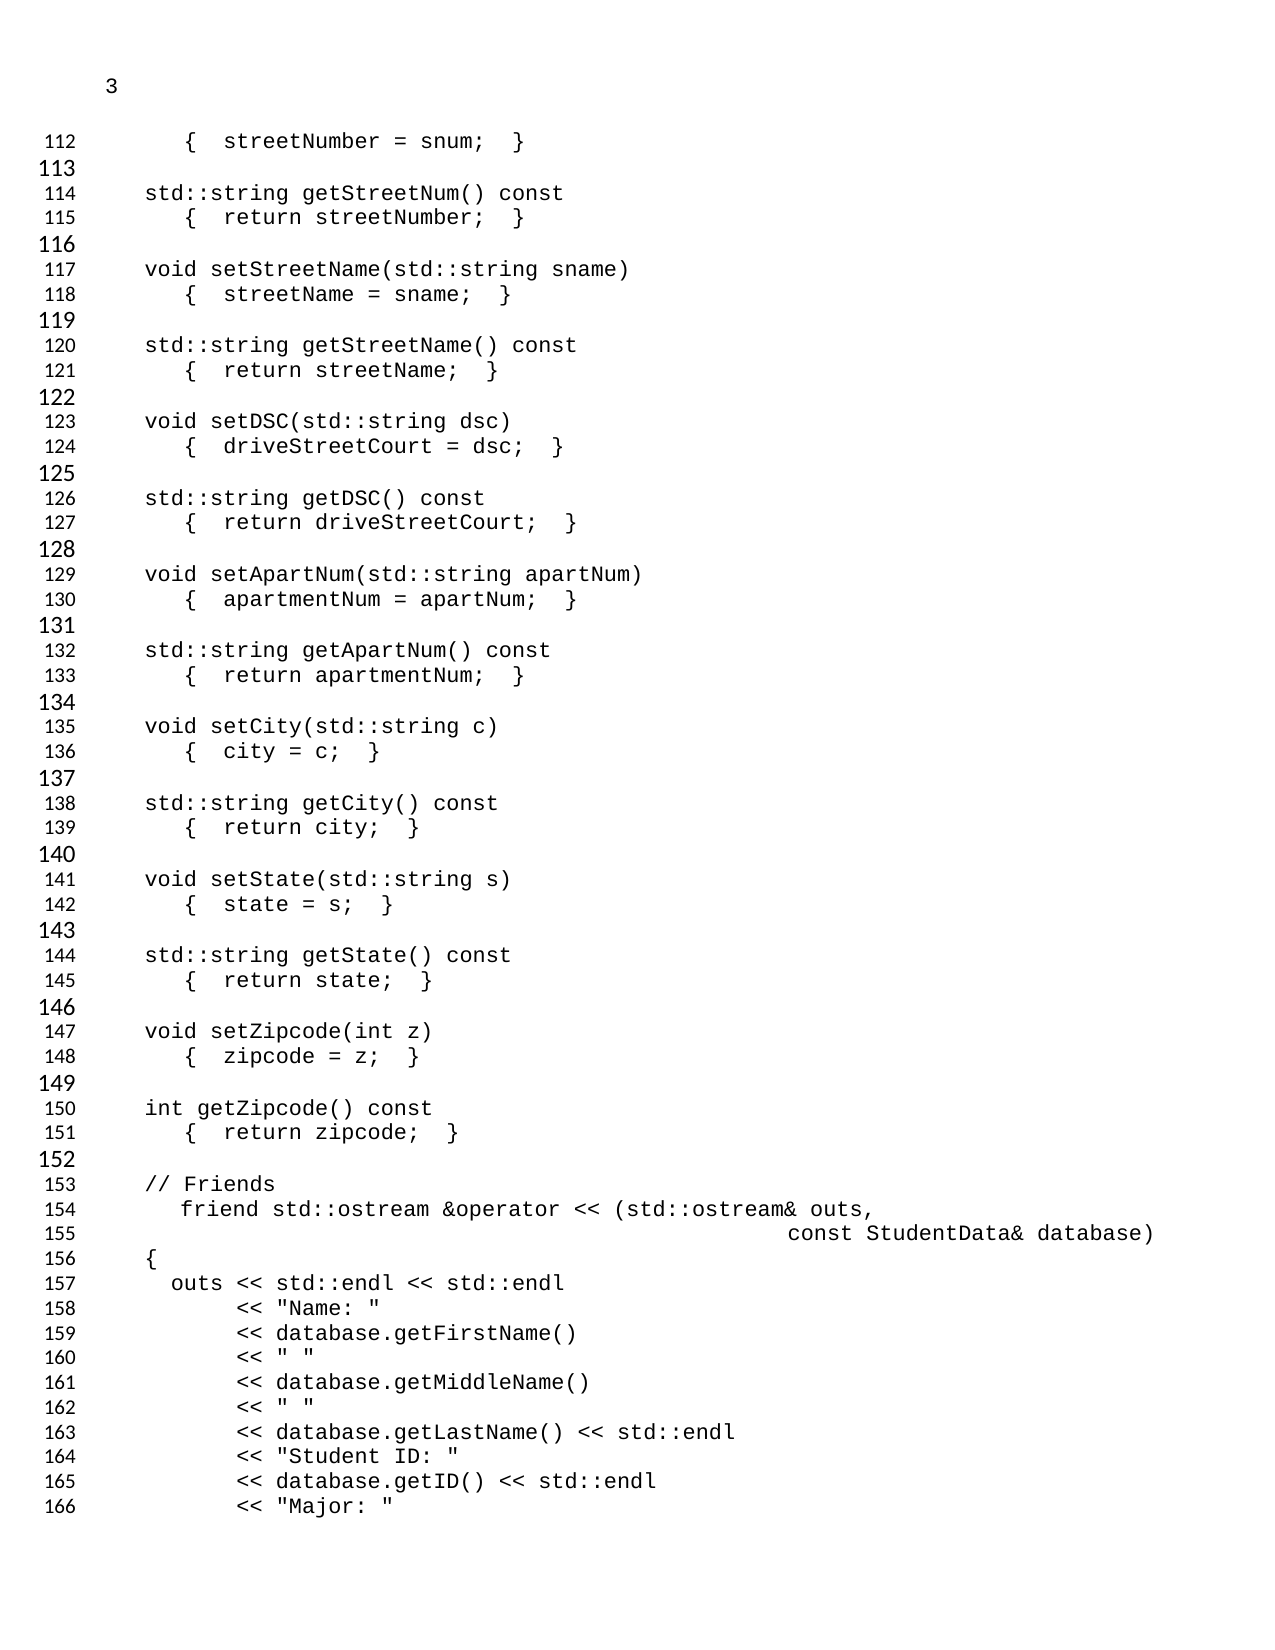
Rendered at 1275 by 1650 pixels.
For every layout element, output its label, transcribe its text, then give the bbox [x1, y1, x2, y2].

text { return state; } [105, 969, 1215, 994]
text << database.getFirstName() [105, 1322, 1215, 1347]
text { apartmentNum = apartNum; } [105, 588, 1215, 613]
text void setCity(std::string c) [105, 716, 1215, 740]
text << database.getID() << std::endl [105, 1471, 1215, 1495]
text { return streetName; } [105, 359, 1215, 384]
text << "Student ID: " [105, 1446, 1215, 1471]
text void setZipcode(int z) [105, 1021, 1215, 1045]
text { return streetNumber; } [105, 207, 1215, 231]
text friend std::ostream &operator << (std::ostream& outs, [105, 1198, 1215, 1223]
text { [105, 1247, 1215, 1272]
text const StudentData& database) [105, 1223, 1215, 1247]
text std::string getStreetName() const [105, 334, 1215, 359]
text int getZipcode() const [105, 1097, 1215, 1122]
text // Friends [105, 1173, 1215, 1198]
text { streetName = sname; } [105, 283, 1215, 308]
text std::string getStreetNum() const [105, 182, 1215, 207]
text std::string getCity() const [105, 792, 1215, 817]
text << database.getMiddleName() [105, 1371, 1215, 1396]
text << " " [105, 1396, 1215, 1421]
text << database.getLastName() << std::endl [105, 1421, 1215, 1446]
text << "Name: " [105, 1297, 1215, 1322]
text { city = c; } [105, 740, 1215, 765]
text void setApartNum(std::string apartNum) [105, 563, 1215, 588]
text std::string getDSC() const [105, 487, 1215, 512]
text std::string getApartNum() const [105, 639, 1215, 664]
text { return zipcode; } [105, 1122, 1215, 1146]
text void setDSC(std::string dsc) [105, 411, 1215, 435]
text { zipcode = z; } [105, 1045, 1215, 1070]
text { driveStreetCourt = dsc; } [105, 435, 1215, 460]
text { streetNumber = snum; } [105, 130, 1215, 155]
text { return driveStreetCourt; } [105, 512, 1215, 536]
text { return city; } [105, 817, 1215, 841]
text outs << std::endl << std::endl [105, 1272, 1215, 1297]
text { return apartmentNum; } [105, 664, 1215, 689]
text void setStreetName(std::string sname) [105, 258, 1215, 283]
text { state = s; } [105, 893, 1215, 918]
text std::string getState() const [105, 944, 1215, 969]
text void setState(std::string s) [105, 868, 1215, 893]
text << " " [105, 1347, 1215, 1371]
text << "Major: " [105, 1495, 1215, 1520]
